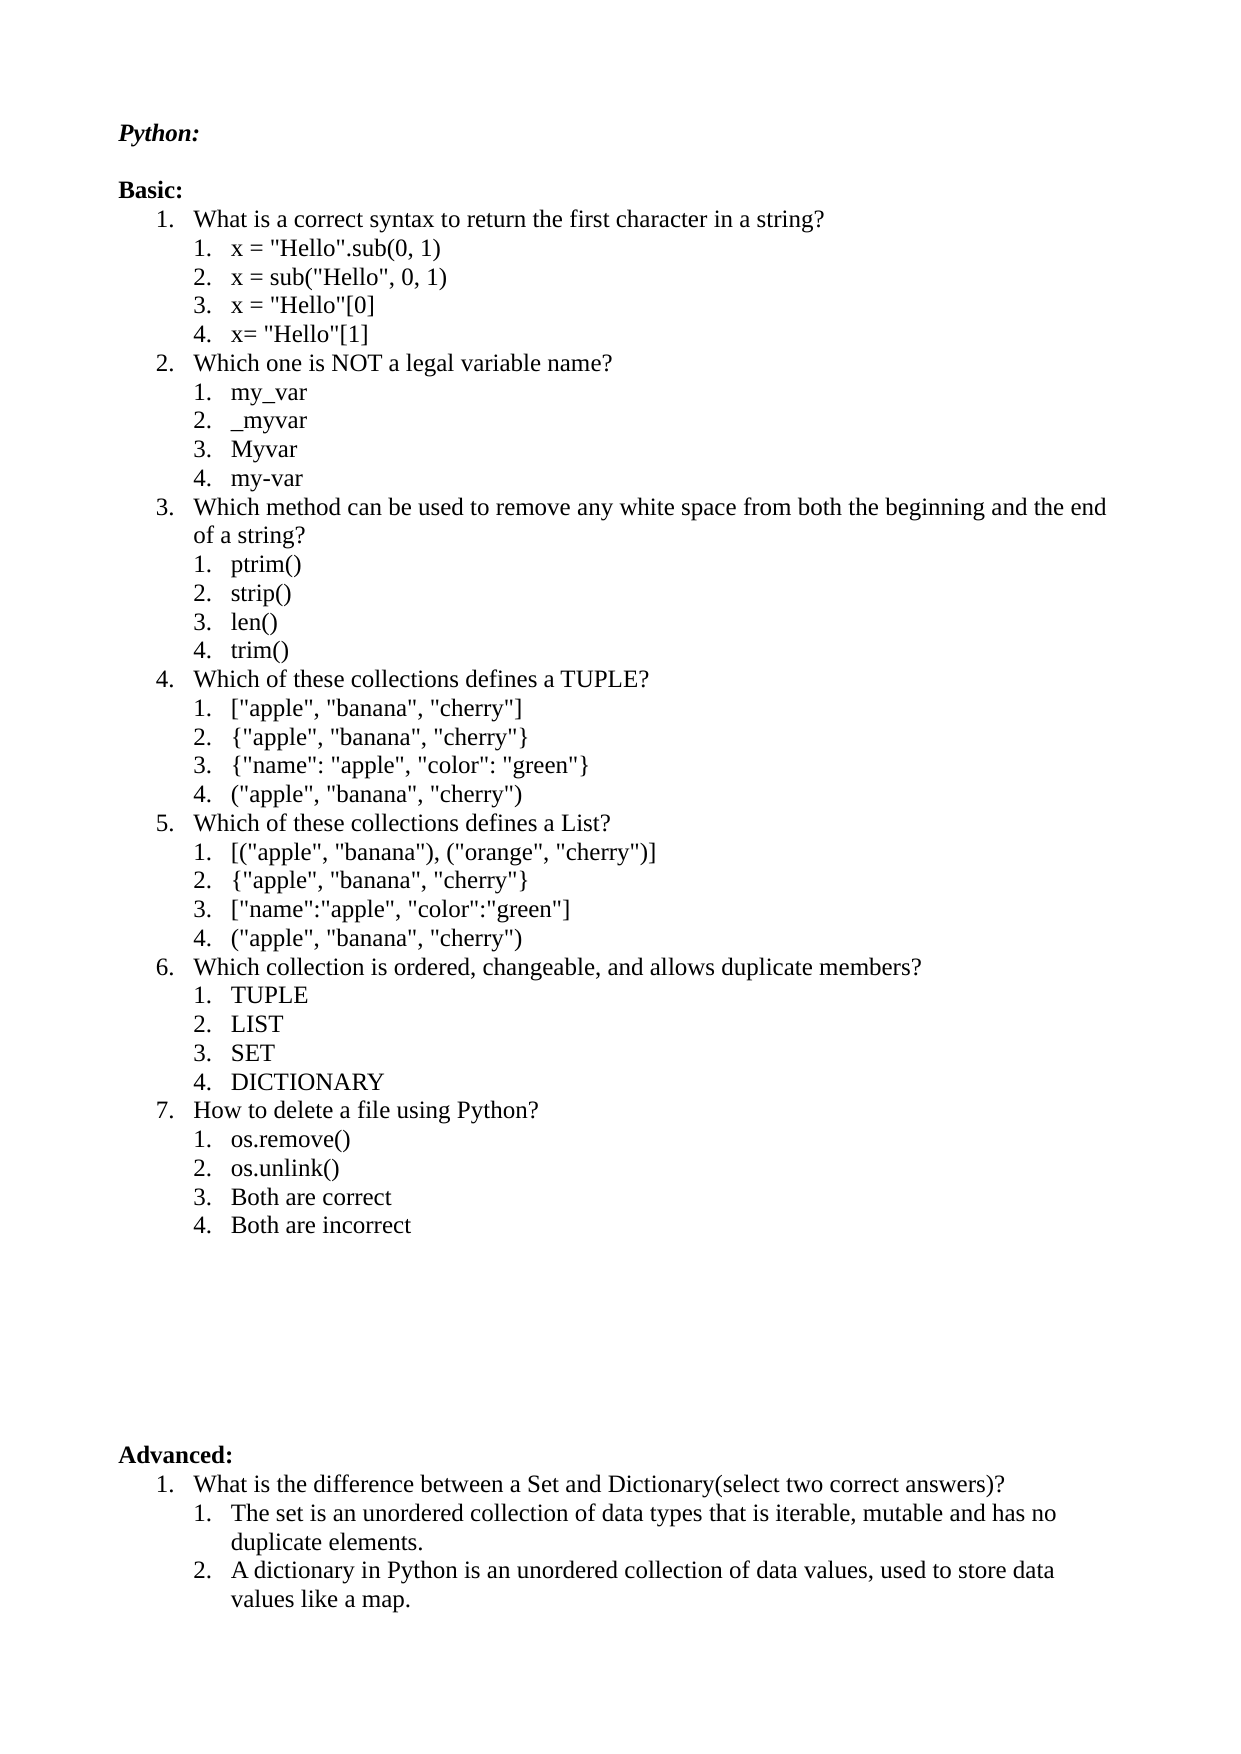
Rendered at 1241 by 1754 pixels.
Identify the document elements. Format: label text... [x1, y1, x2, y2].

list TUPLE [193, 981, 1122, 1009]
list Which one is NOT a legal variable name? [156, 348, 1122, 377]
list DICTIONARY [193, 1067, 1122, 1096]
list {"apple", "banana", "cherry"} [193, 722, 1122, 751]
list ["name":"apple", "color":"green"] [193, 894, 1122, 923]
list ["apple", "banana", "cherry"] [193, 693, 1122, 722]
list LIST [193, 1009, 1122, 1038]
list Which of these collections defines a TUPLE? [156, 664, 1122, 693]
list trim() [193, 636, 1122, 664]
list len() [193, 607, 1122, 636]
list Which method can be used to remove any white space from both the beginning and the end of a string? [156, 492, 1122, 549]
list Both are incorrect [193, 1211, 1122, 1239]
list os.unlink() [193, 1153, 1122, 1182]
list The set is an unordered collection of data types that is iterable, mutable and has no [193, 1498, 1122, 1527]
list A dictionary in Python is an unordered collection of data values, used to store data values like a map. [193, 1556, 1122, 1613]
list _myvar [193, 406, 1122, 434]
list Myvar [193, 434, 1122, 463]
list Which collection is ordered, changeable, and allows duplicate members? [156, 952, 1122, 981]
text Python: [118, 118, 1122, 147]
list {"name": "apple", "color": "green"} [193, 751, 1122, 779]
list my-var [193, 463, 1122, 492]
list {"apple", "banana", "cherry"} [193, 866, 1122, 894]
text Advanced: [118, 1441, 1122, 1469]
list my_var [193, 377, 1122, 406]
list x= "Hello"[1] [193, 319, 1122, 348]
list SET [193, 1038, 1122, 1067]
list x = "Hello".sub(0, 1) [193, 233, 1122, 262]
list [("apple", "banana"), ("orange", "cherry")] [193, 837, 1122, 866]
list duplicate elements. [231, 1527, 1122, 1556]
list x = "Hello"[0] [193, 291, 1122, 319]
text Basic: [118, 176, 1122, 204]
list os.remove() [193, 1124, 1122, 1153]
list strip() [193, 578, 1122, 607]
list What is a correct syntax to return the first character in a string? [156, 204, 1122, 233]
list ("apple", "banana", "cherry") [193, 779, 1122, 808]
list How to delete a file using Python? [156, 1096, 1122, 1124]
list Which of these collections defines a List? [156, 808, 1122, 837]
list ptrim() [193, 549, 1122, 578]
list Both are correct [193, 1182, 1122, 1211]
list ("apple", "banana", "cherry") [193, 923, 1122, 952]
list x = sub("Hello", 0, 1) [193, 262, 1122, 291]
list What is the difference between a Set and Dictionary(select two correct answers)? [156, 1469, 1122, 1498]
